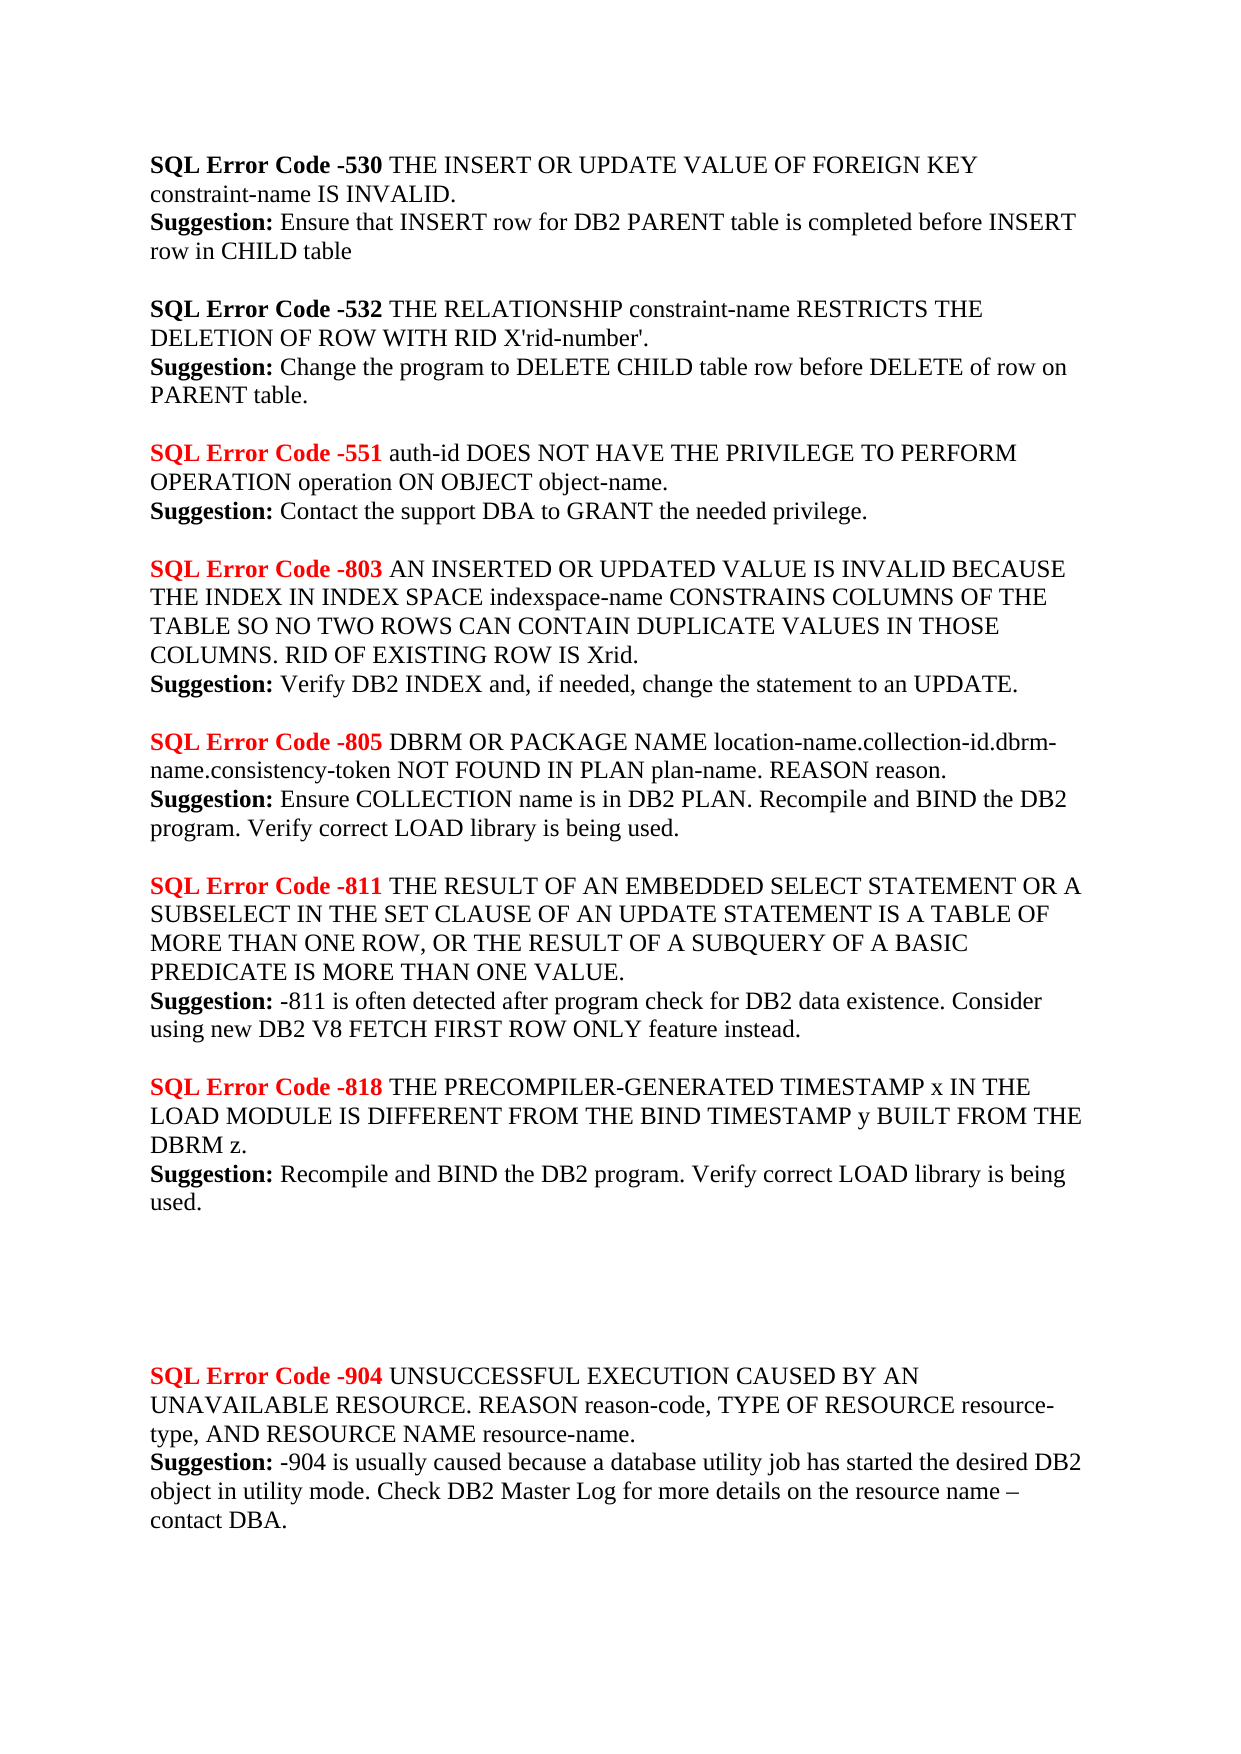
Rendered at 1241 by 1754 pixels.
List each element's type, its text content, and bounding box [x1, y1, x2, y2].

text SQL Error Code -818 THE PRECOMPILER-GENERATED TIMESTAMP x IN THE LOAD MODULE IS DIFFERENT FROM THE BIND TIMESTAMP y BUILT FROM THE DBRM z. Suggestion: Recompile and BIND the DB2 program. Verify correct LOAD library is being used. [150, 1072, 1090, 1216]
text SQL Error Code -803 AN INSERTED OR UPDATED VALUE IS INVALID BECAUSE THE INDEX IN INDEX SPACE indexspace-name CONSTRAINS COLUMNS OF THE TABLE SO NO TWO ROWS CAN CONTAIN DUPLICATE VALUES IN THOSE COLUMNS. RID OF EXISTING ROW IS Xrid. Suggestion: Verify DB2 INDEX and, if needed, change the statement to an UPDATE. [150, 554, 1090, 697]
text SQL Error Code -904 UNSUCCESSFUL EXECUTION CAUSED BY AN UNAVAILABLE RESOURCE. REASON reason-code, TYPE OF RESOURCE resource-type, AND RESOURCE NAME resource-name. Suggestion: -904 is usually caused because a database utility job has started the desired DB2 object in utility mode. Check DB2 Master Log for more details on the resource name – contact DBA. [150, 1361, 1090, 1534]
text SQL Error Code -805 DBRM OR PACKAGE NAME location-name.collection-id.dbrm-name.consistency-token NOT FOUND IN PLAN plan-name. REASON reason. Suggestion: Ensure COLLECTION name is in DB2 PLAN. Recompile and BIND the DB2 program. Verify correct LOAD library is being used. [150, 727, 1090, 842]
text SQL Error Code -551 auth-id DOES NOT HAVE THE PRIVILEGE TO PERFORM OPERATION operation ON OBJECT object-name. Suggestion: Contact the support DBA to GRANT the needed privilege. [150, 438, 1090, 524]
text SQL Error Code -532 THE RELATIONSHIP constraint-name RESTRICTS THE DELETION OF ROW WITH RID X'rid-number'. Suggestion: Change the program to DELETE CHILD table row before DELETE of row on PARENT table. [150, 294, 1090, 409]
text SQL Error Code -811 THE RESULT OF AN EMBEDDED SELECT STATEMENT OR A SUBSELECT IN THE SET CLAUSE OF AN UPDATE STATEMENT IS A TABLE OF MORE THAN ONE ROW, OR THE RESULT OF A SUBQUERY OF A BASIC PREDICATE IS MORE THAN ONE VALUE. Suggestion: -811 is often detected after program check for DB2 data existence. Consider using new DB2 V8 FETCH FIRST ROW ONLY feature instead. [150, 871, 1090, 1043]
text SQL Error Code -530 THE INSERT OR UPDATE VALUE OF FOREIGN KEY constraint-name IS INVALID. Suggestion: Ensure that INSERT row for DB2 PARENT table is completed before INSERT row in CHILD table [150, 150, 1090, 265]
